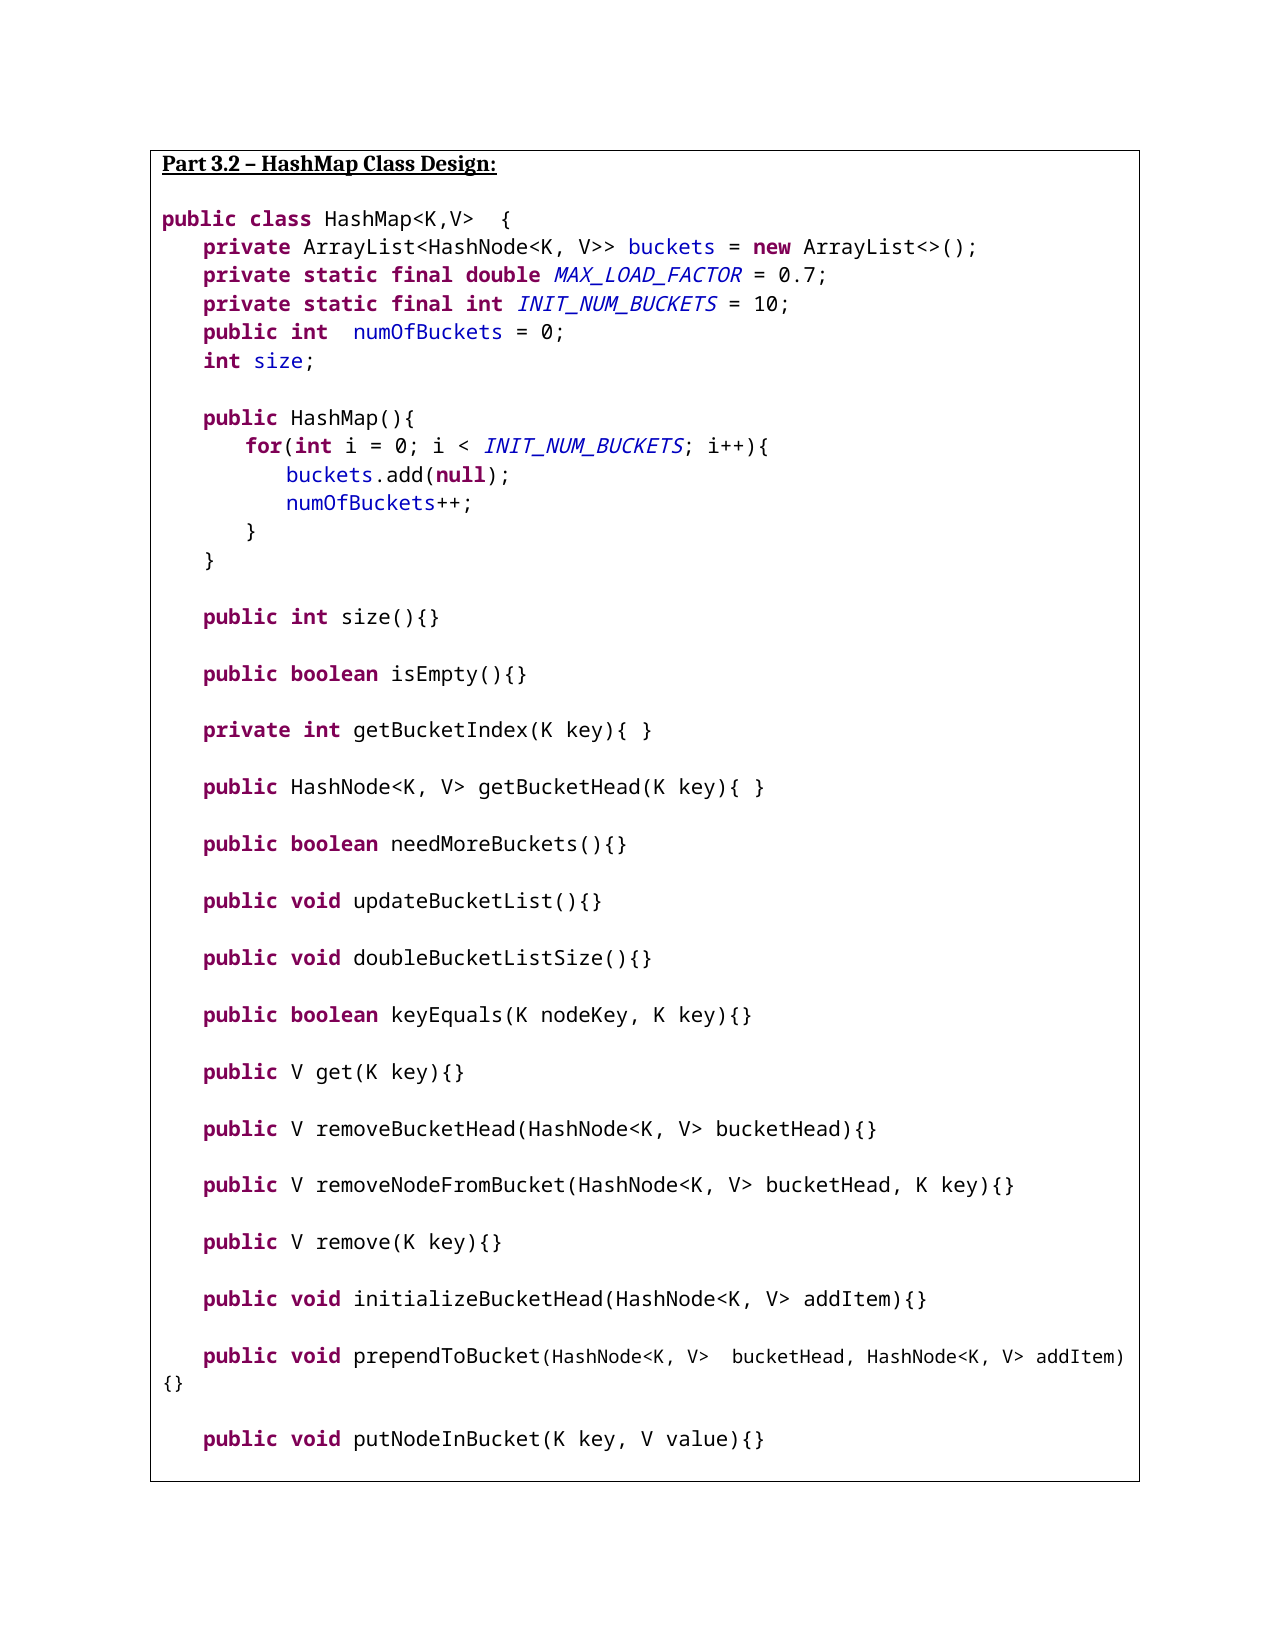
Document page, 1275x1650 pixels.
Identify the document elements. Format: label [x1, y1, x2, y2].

table_header [151, 151, 1139, 1481]
